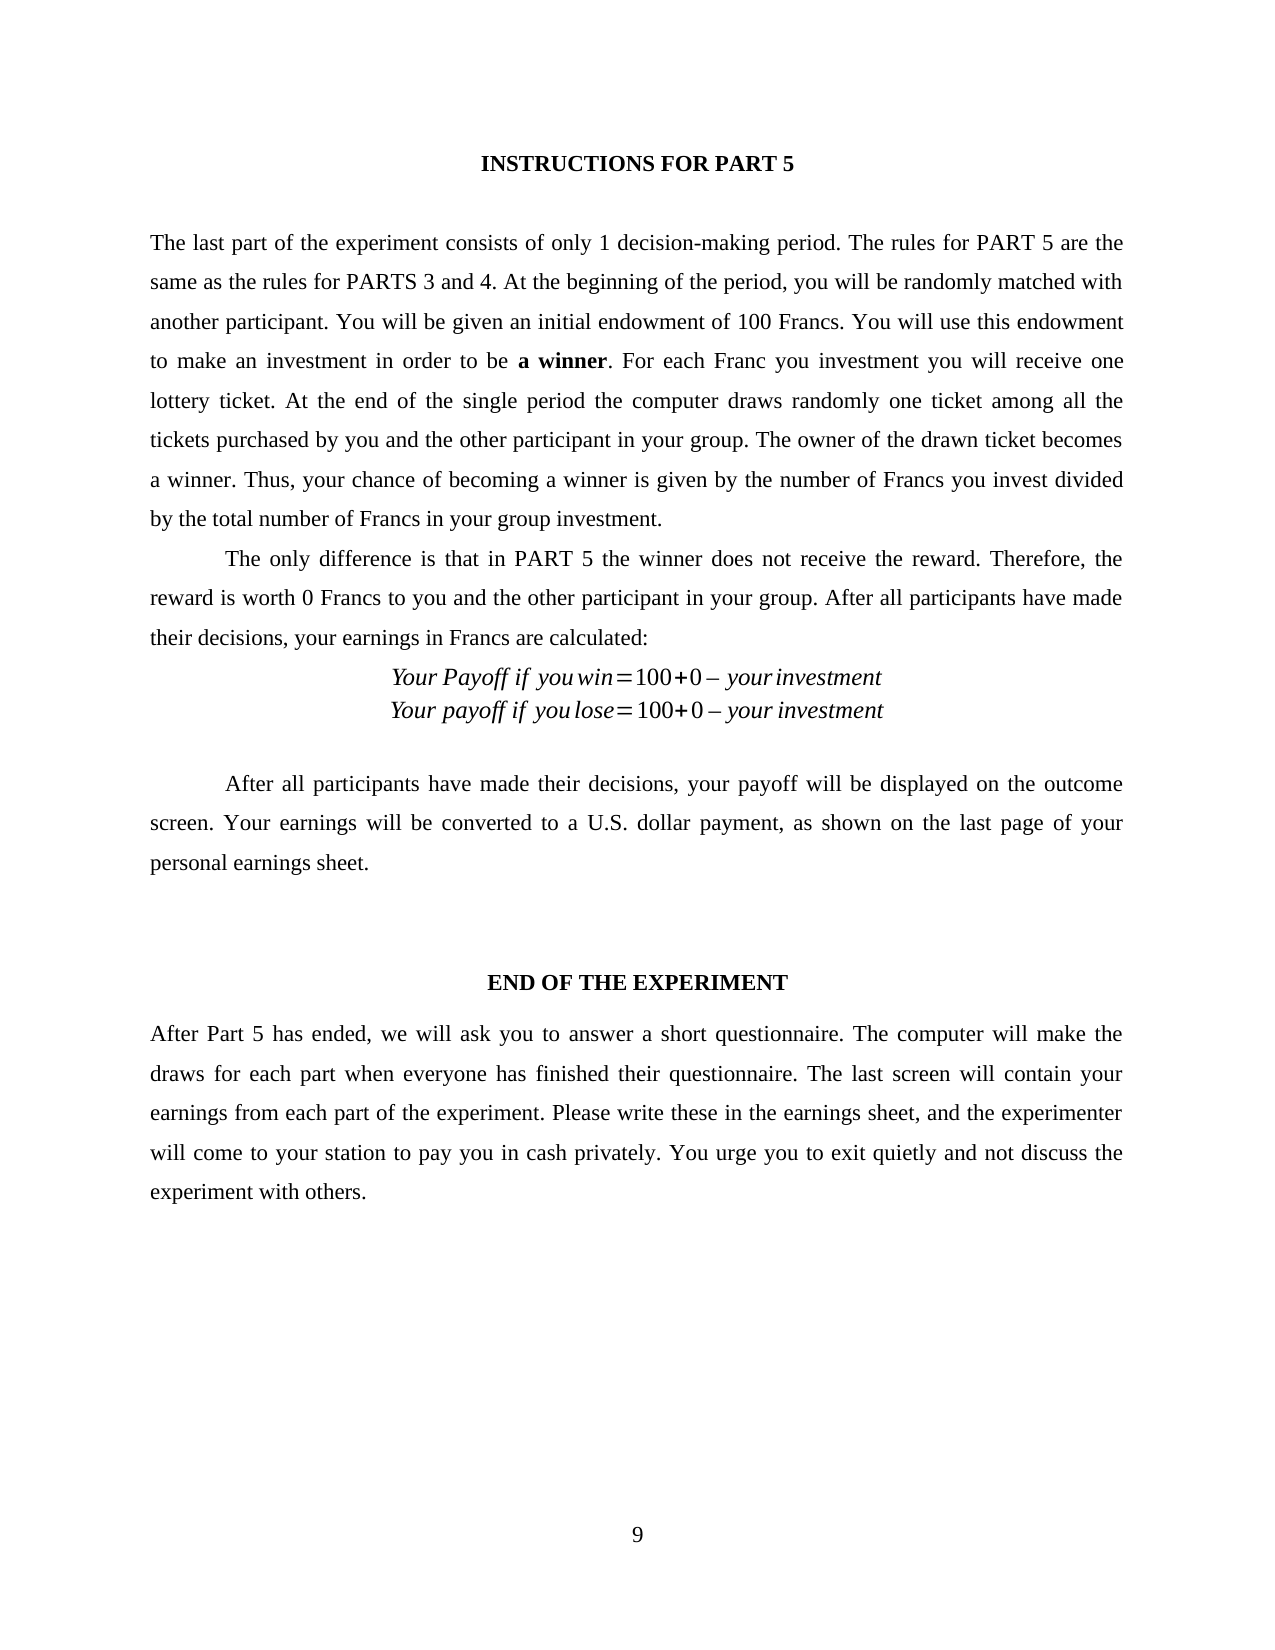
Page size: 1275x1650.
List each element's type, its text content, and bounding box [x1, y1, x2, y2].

text The last part of the experiment consists of only 1 decision-making period. The rules for PART 5 are the same as the rules for PARTS 3 and 4. At the beginning of the period, you will be randomly matched with another participant. You will be given an initial endowment of 100 Francs. You will use this endowment to make an investment in order to be a winner. For each Franc you investment you will receive one lottery ticket. At the end of the single period the computer draws randomly one ticket among all the tickets purchased by you and the other participant in your group. The owner of the drawn ticket becomes a winner. Thus, your chance of becoming a winner is given by the number of Francs you invest divided by the total number of Francs in your group investment. [150, 229, 1125, 532]
text INSTRUCTIONS FOR PART 5 [150, 150, 1125, 176]
text END OF THE EXPERIMENT [150, 969, 1125, 996]
text After all participants have made their decisions, your payoff will be displayed on the outcome screen. Your earnings will be converted to a U.S. dollar payment, as shown on the last page of your personal earnings sheet. [150, 770, 1125, 875]
text After Part 5 has ended, we will ask you to answer a short questionnaire. The computer will make the draws for each part when everyone has finished their questionnaire. The last screen will contain your earnings from each part of the experiment. Please write these in the earnings sheet, and the experimenter will come to your station to pay you in cash privately. You urge you to exit quietly and not discuss the experiment with others. [150, 1021, 1125, 1205]
text The only difference is that in PART 5 the winner does not receive the reward. Therefore, the reward is worth 0 Francs to you and the other participant in your group. After all participants have made their decisions, your earnings in Francs are calculated: [150, 545, 1125, 650]
